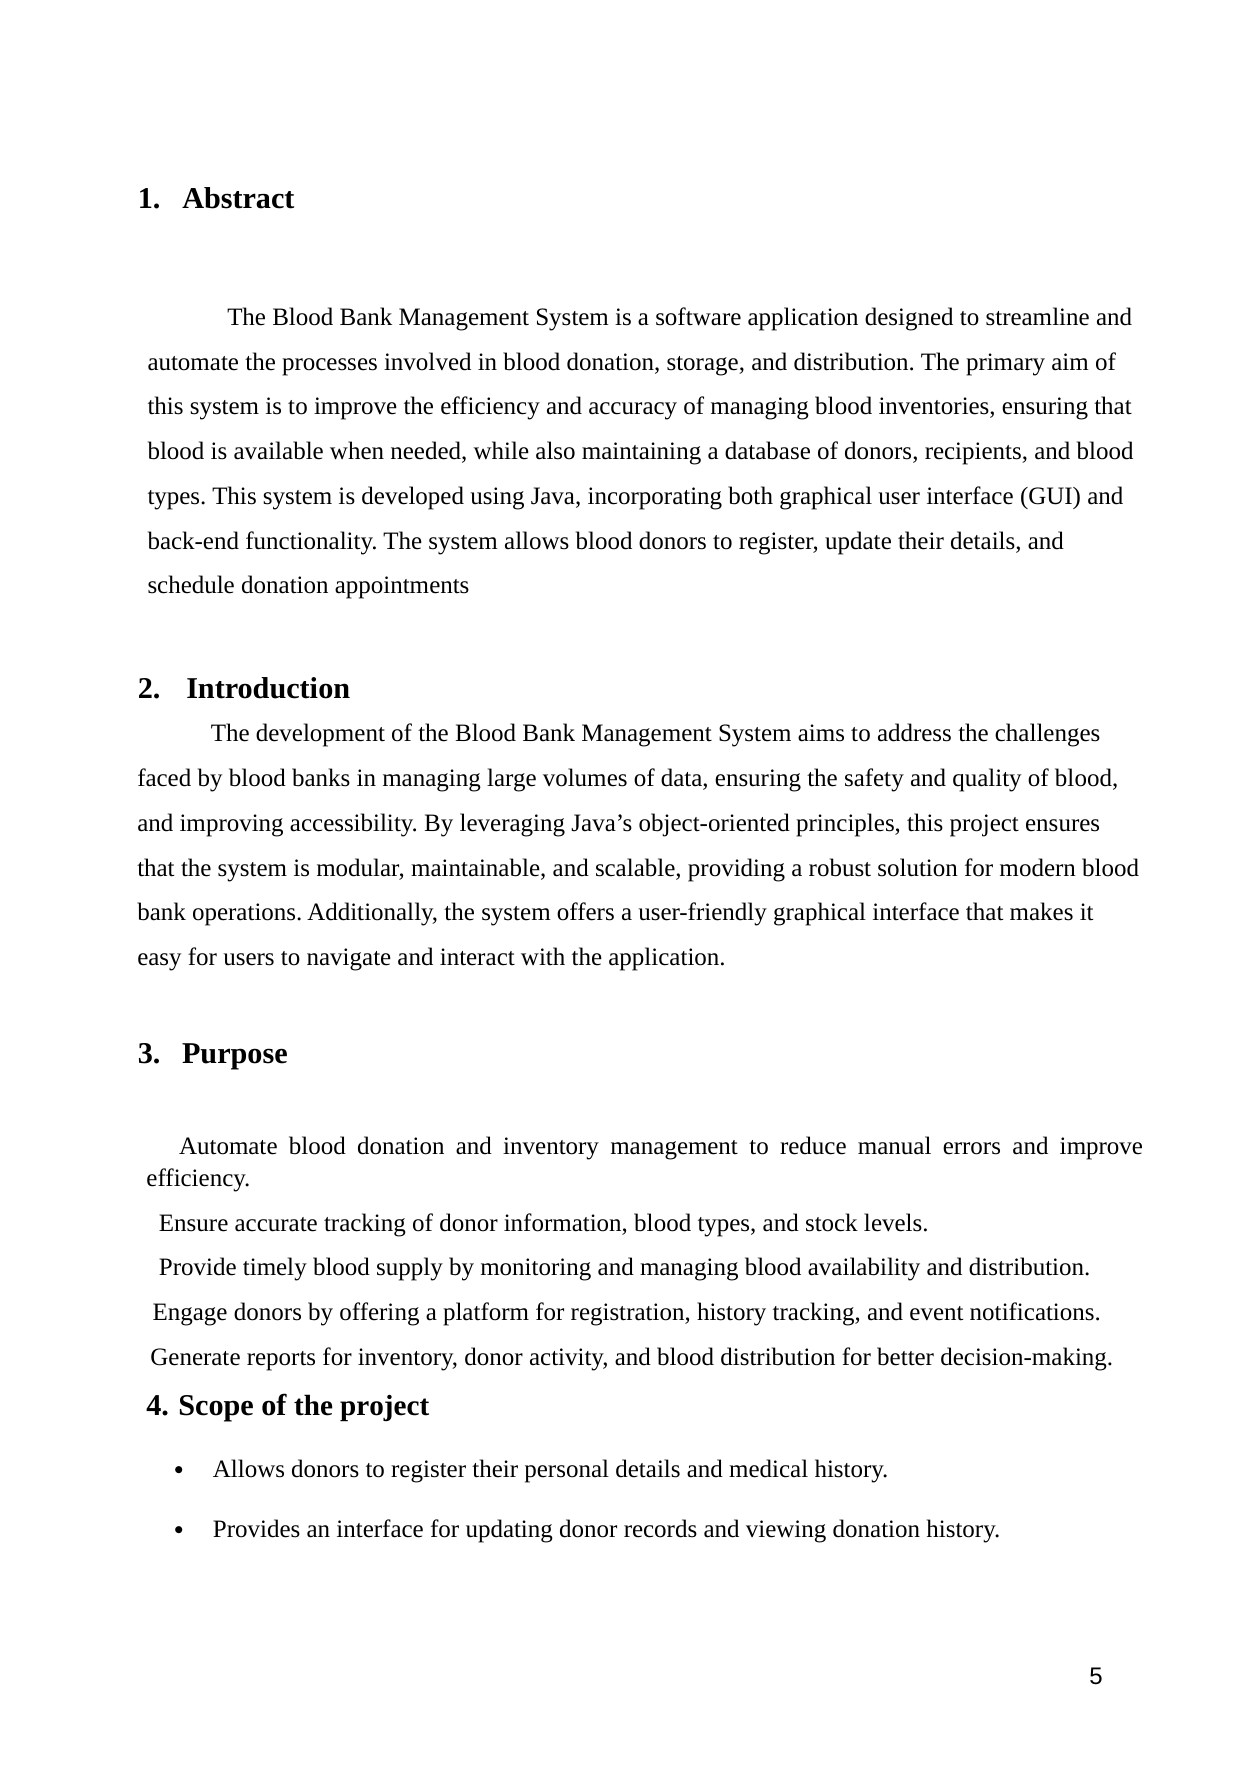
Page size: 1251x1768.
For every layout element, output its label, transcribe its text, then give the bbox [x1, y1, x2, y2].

text 4. Scope of the project [146, 1387, 1166, 1422]
text Automate blood donation and inventory management to reduce manual errors and improve efficiency. [146, 1131, 1144, 1191]
text Engage donors by offering a platform for registration, history tracking, and event notifications. [146, 1297, 1144, 1326]
text The Blood Bank Management System is a software application designed to streamline and automate the processes involved in blood donation, storage, and distribution. The primary aim of this system is to improve the efficiency and accuracy of managing blood inventories, ensuring that blood is available when needed, while also maintaining a database of donors, recipients, and blood types. This system is developed using Java, incorporating both graphical user interface (GUI) and back-end functionality. The system allows blood donors to register, update their details, and schedule donation appointments [146, 302, 1143, 599]
list Provides an interface for updating donor records and viewing donation history. [175, 1514, 1166, 1543]
subtitle 3. Purpose [138, 1035, 1166, 1070]
subtitle 1. Abstract [138, 181, 1166, 215]
text Provide timely blood supply by monitoring and managing blood availability and distribution. [146, 1252, 1144, 1281]
list Allows donors to register their personal details and medical history. [175, 1454, 1166, 1483]
text Generate reports for inventory, donor activity, and blood distribution for better decision-making. [138, 1342, 1144, 1371]
text The development of the Blood Bank Management System aims to address the challenges faced by blood banks in managing large volumes of data, ensuring the safety and quality of blood, and improving accessibility. By leveraging Java’s object-oriented principles, this project ensures that the system is modular, maintainable, and scalable, providing a robust solution for modern blood bank operations. Additionally, the system offers a user-friendly graphical interface that makes it easy for users to navigate and interact with the application. [136, 718, 1143, 971]
text Ensure accurate tracking of donor information, blood types, and stock levels. [146, 1208, 1144, 1236]
subtitle 2. Introduction [138, 670, 1166, 705]
